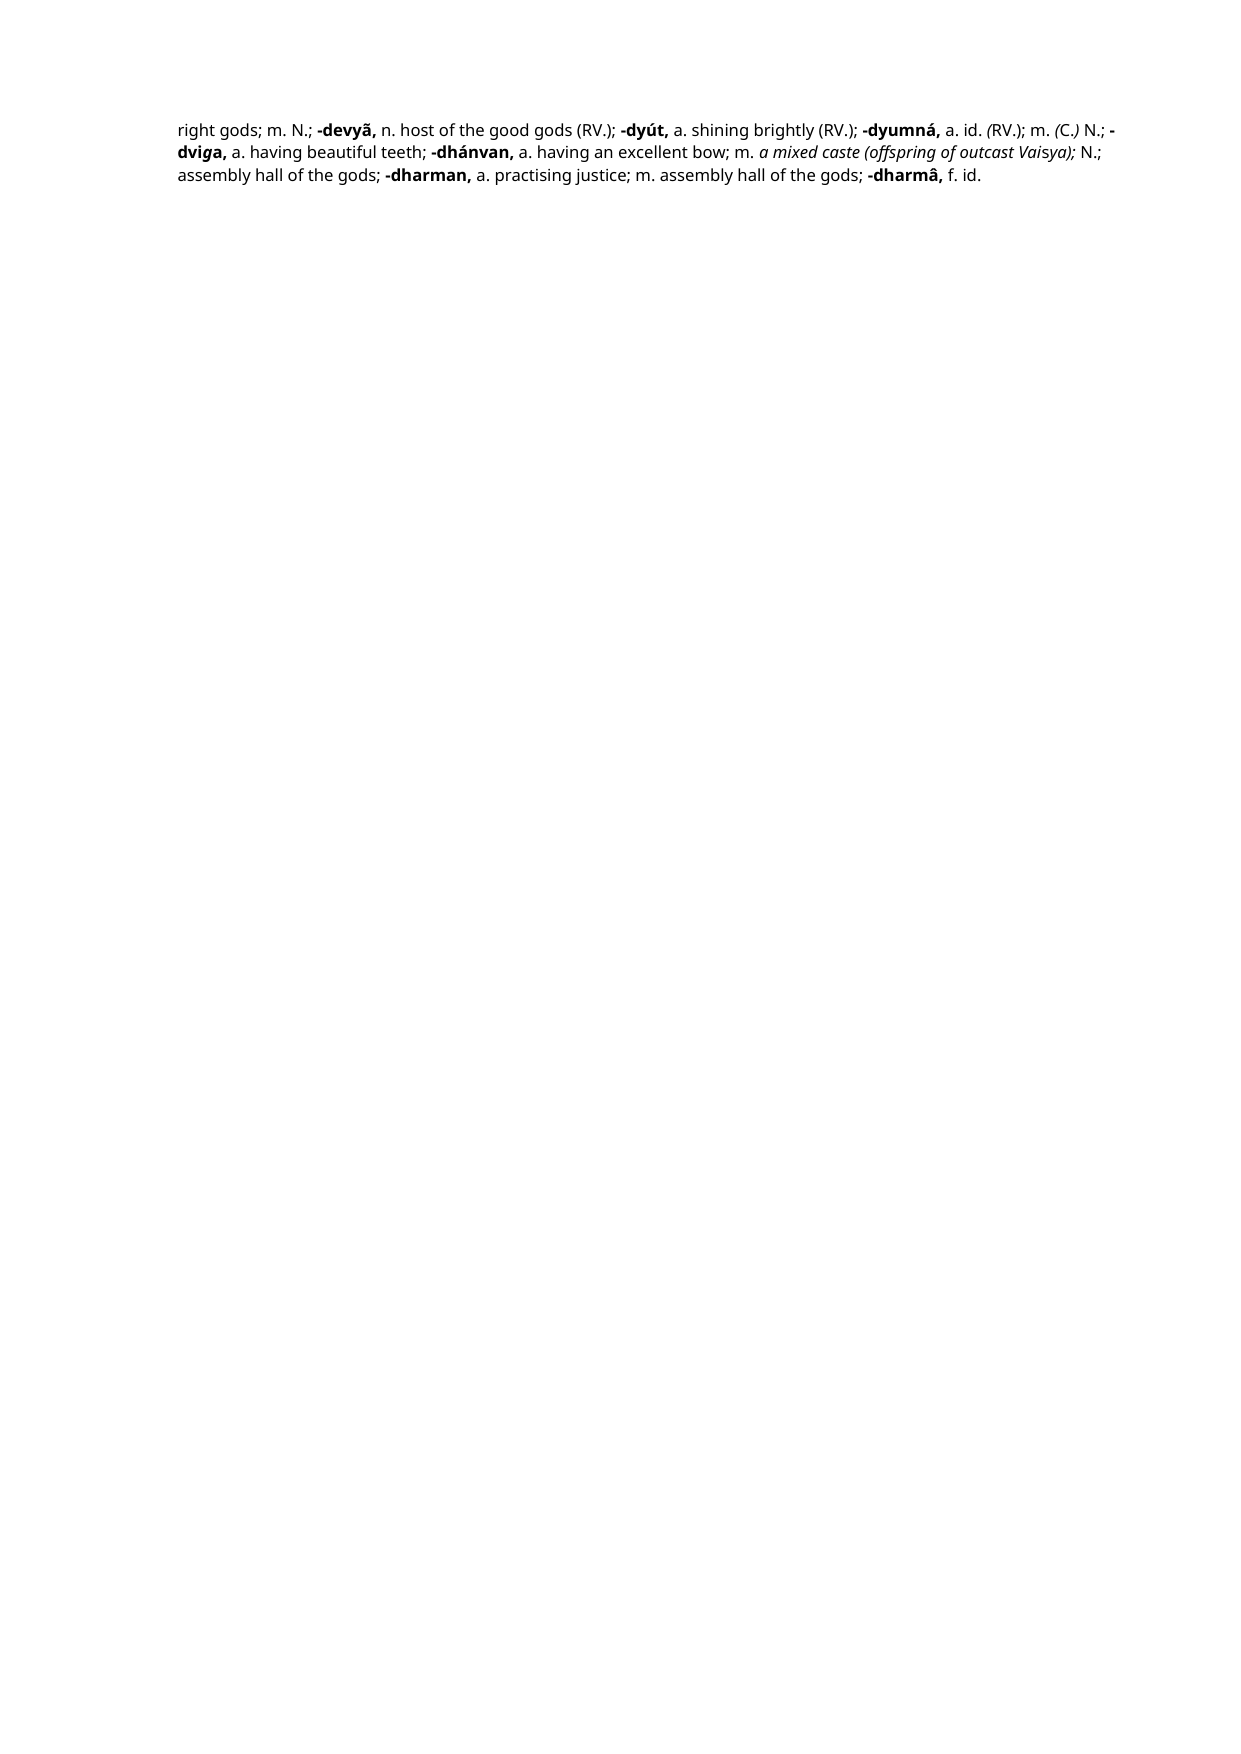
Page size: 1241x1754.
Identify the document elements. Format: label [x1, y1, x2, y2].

text [177, 118, 1152, 209]
